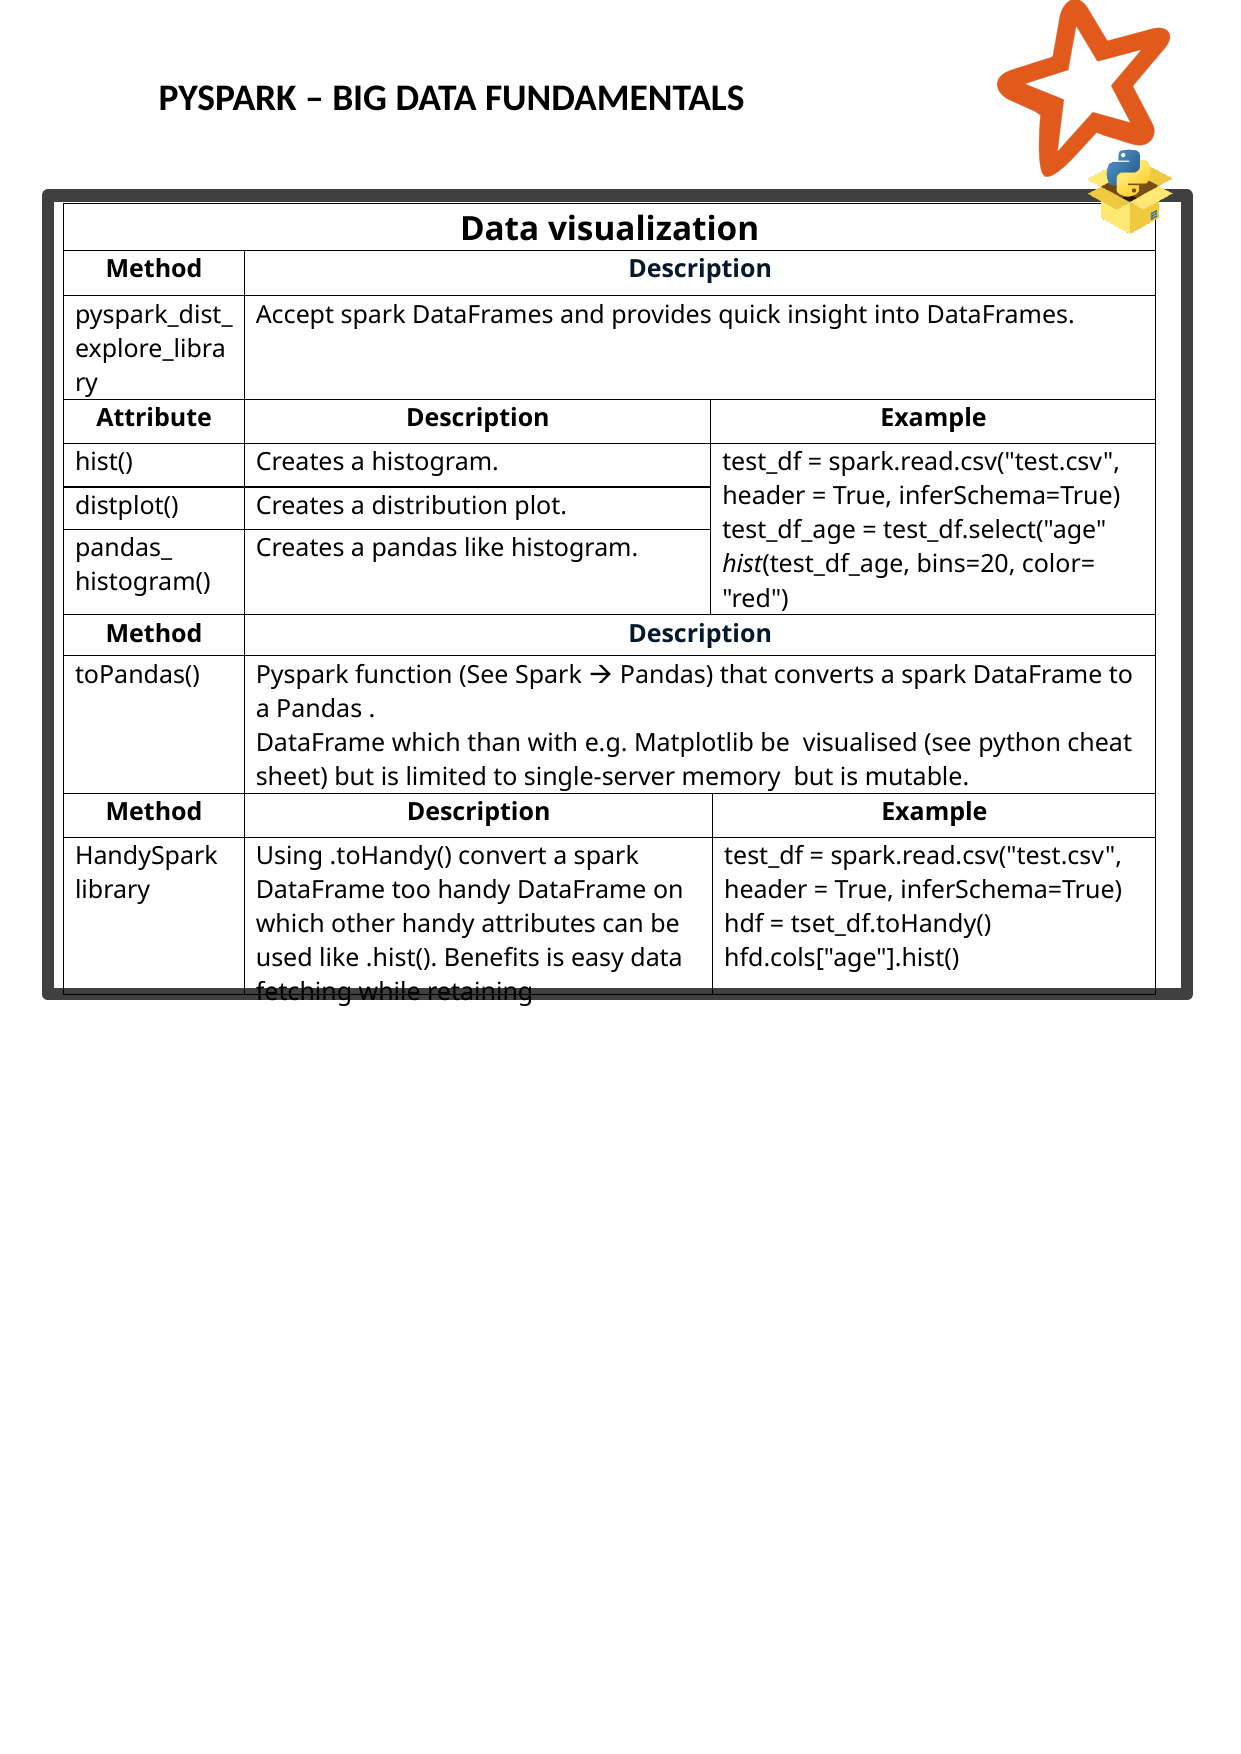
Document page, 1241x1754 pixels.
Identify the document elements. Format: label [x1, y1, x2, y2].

picture [995, 0, 1176, 235]
